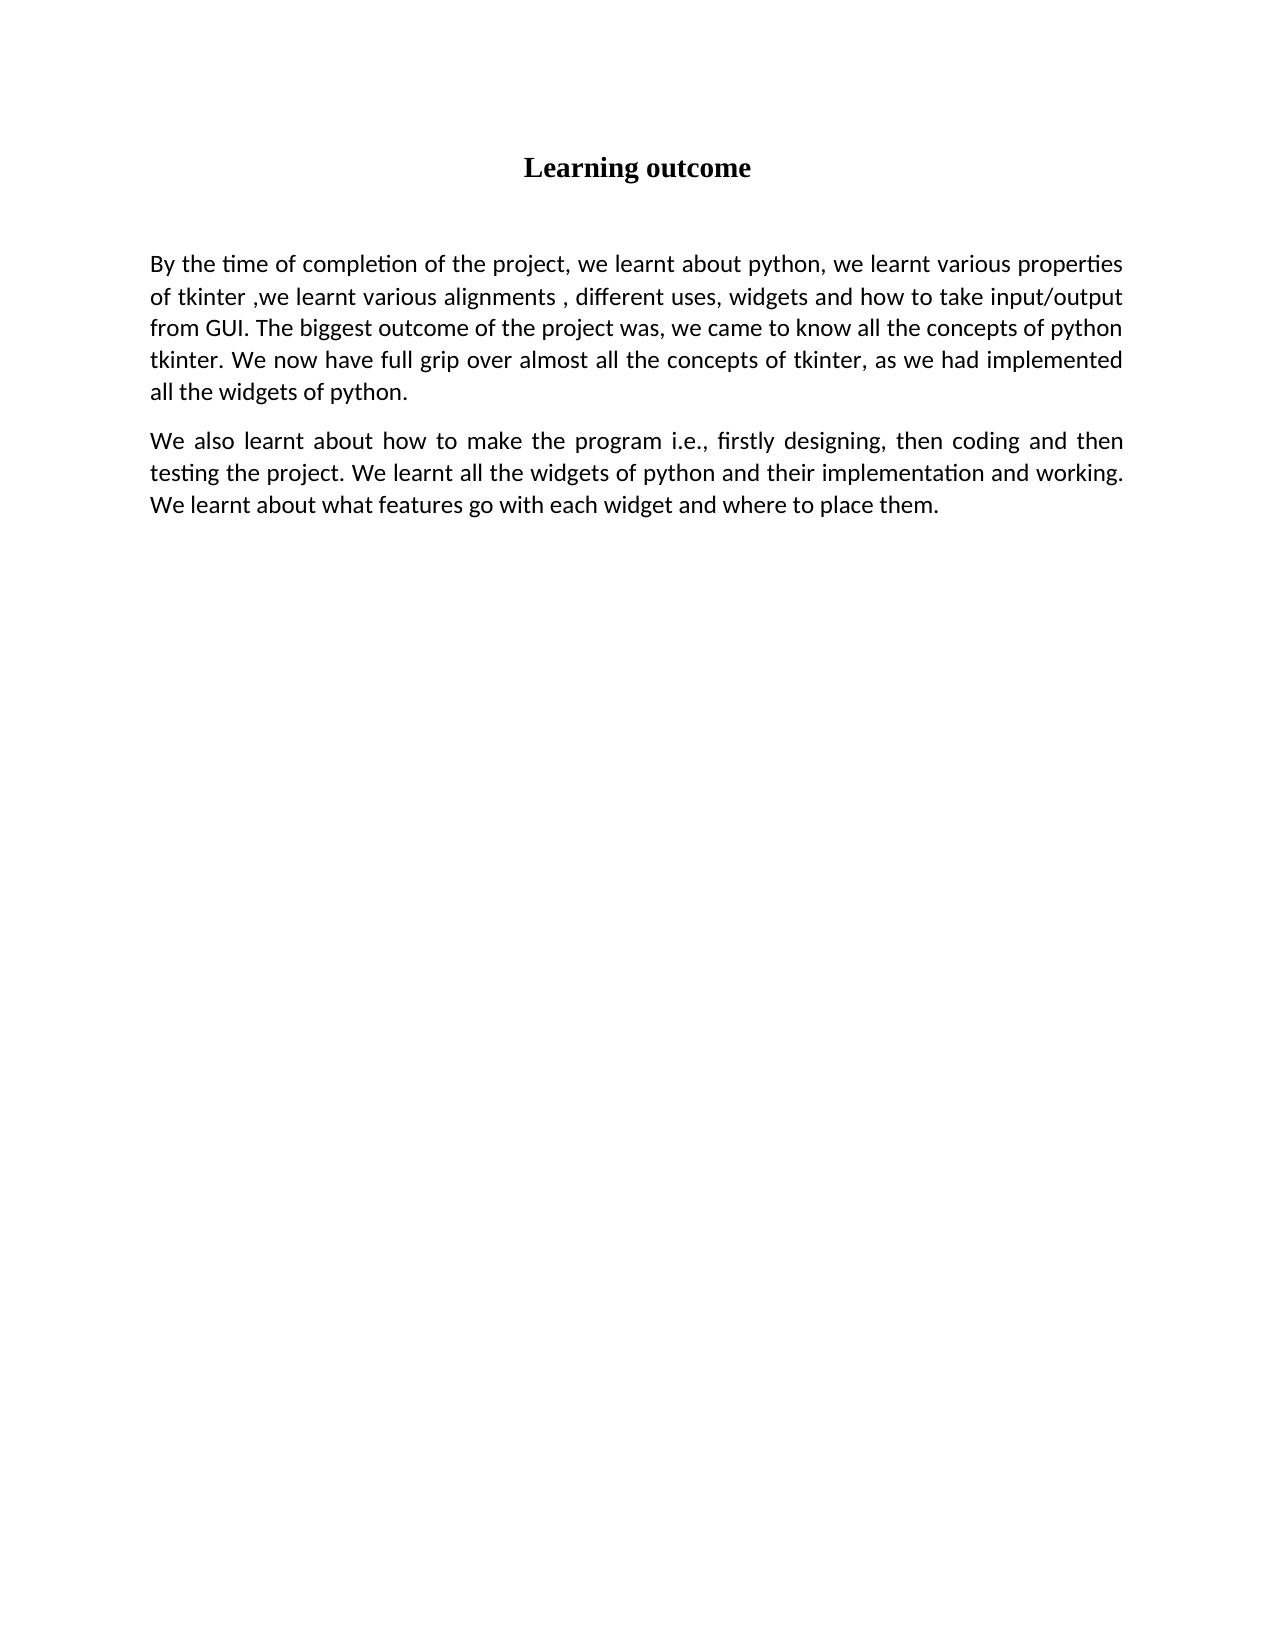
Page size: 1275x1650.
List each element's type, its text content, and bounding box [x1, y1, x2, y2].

text By the time of completion of the project, we learnt about python, we learnt various properties of tkinter ,we learnt various alignments , different uses, widgets and how to take input/output from GUI. The biggest outcome of the project was, we came to know all the concepts of python tkinter. We now have full grip over almost all the concepts of tkinter, as we had implemented all the widgets of python. [150, 249, 1125, 407]
text We also learnt about how to make the program i.e., firstly designing, then coding and then testing the project. We learnt all the widgets of python and their implementation and working. We learnt about what features go with each widget and where to place them. [150, 425, 1125, 520]
text Learning outcome [150, 150, 1125, 183]
